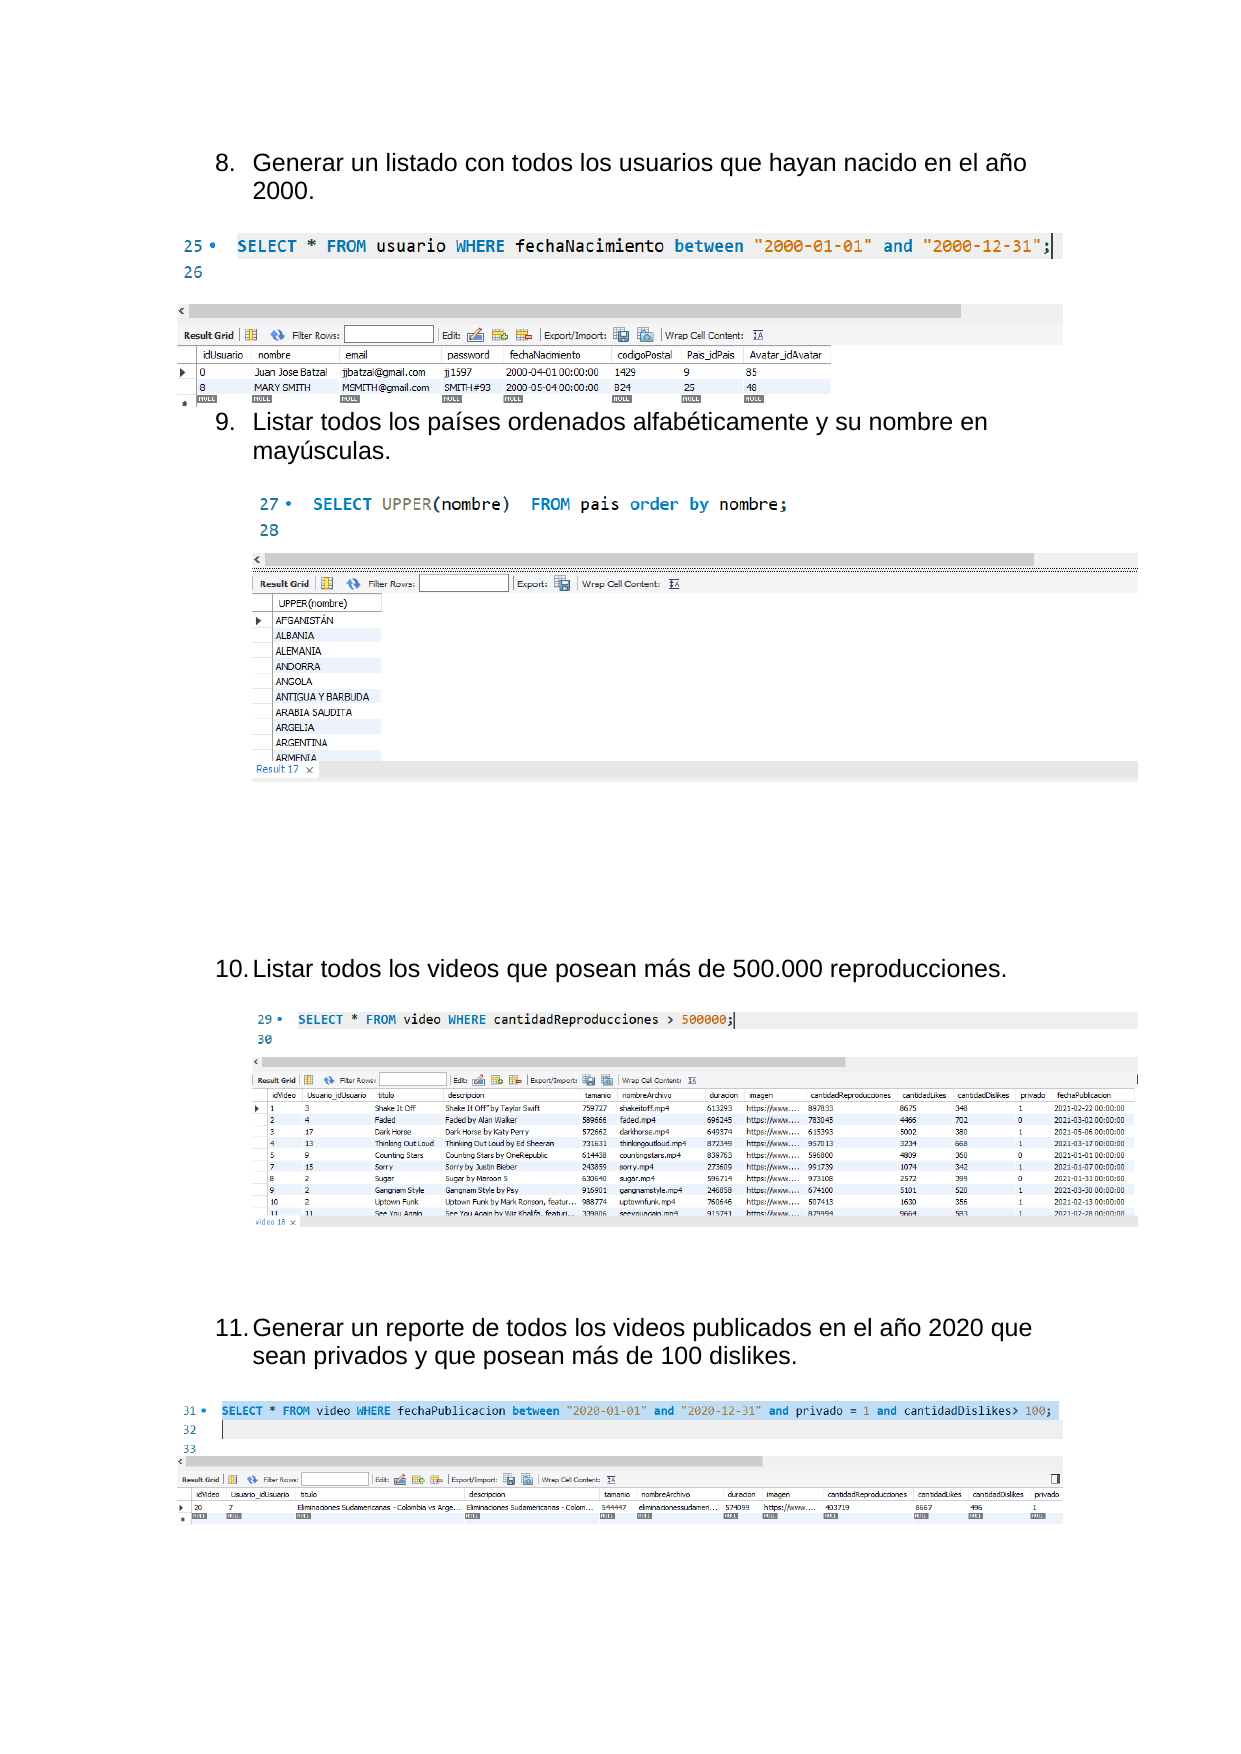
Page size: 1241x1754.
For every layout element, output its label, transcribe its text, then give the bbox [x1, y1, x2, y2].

picture [252, 1012, 1138, 1227]
picture [177, 233, 1063, 407]
list Generar un reporte de todos los videos publicados en el año 2020 que sean privados y que posean más de 100 dislikes. [215, 1312, 1063, 1370]
picture [252, 493, 1138, 782]
list Listar todos los videos que posean más de 500.000 reproducciones. [215, 954, 1063, 983]
list Generar un listado con todos los usuarios que hayan nacido en el año 2000. [215, 148, 1063, 205]
picture [177, 1398, 1063, 1535]
list Listar todos los países ordenados alfabéticamente y su nombre en mayúsculas. [215, 407, 1063, 464]
